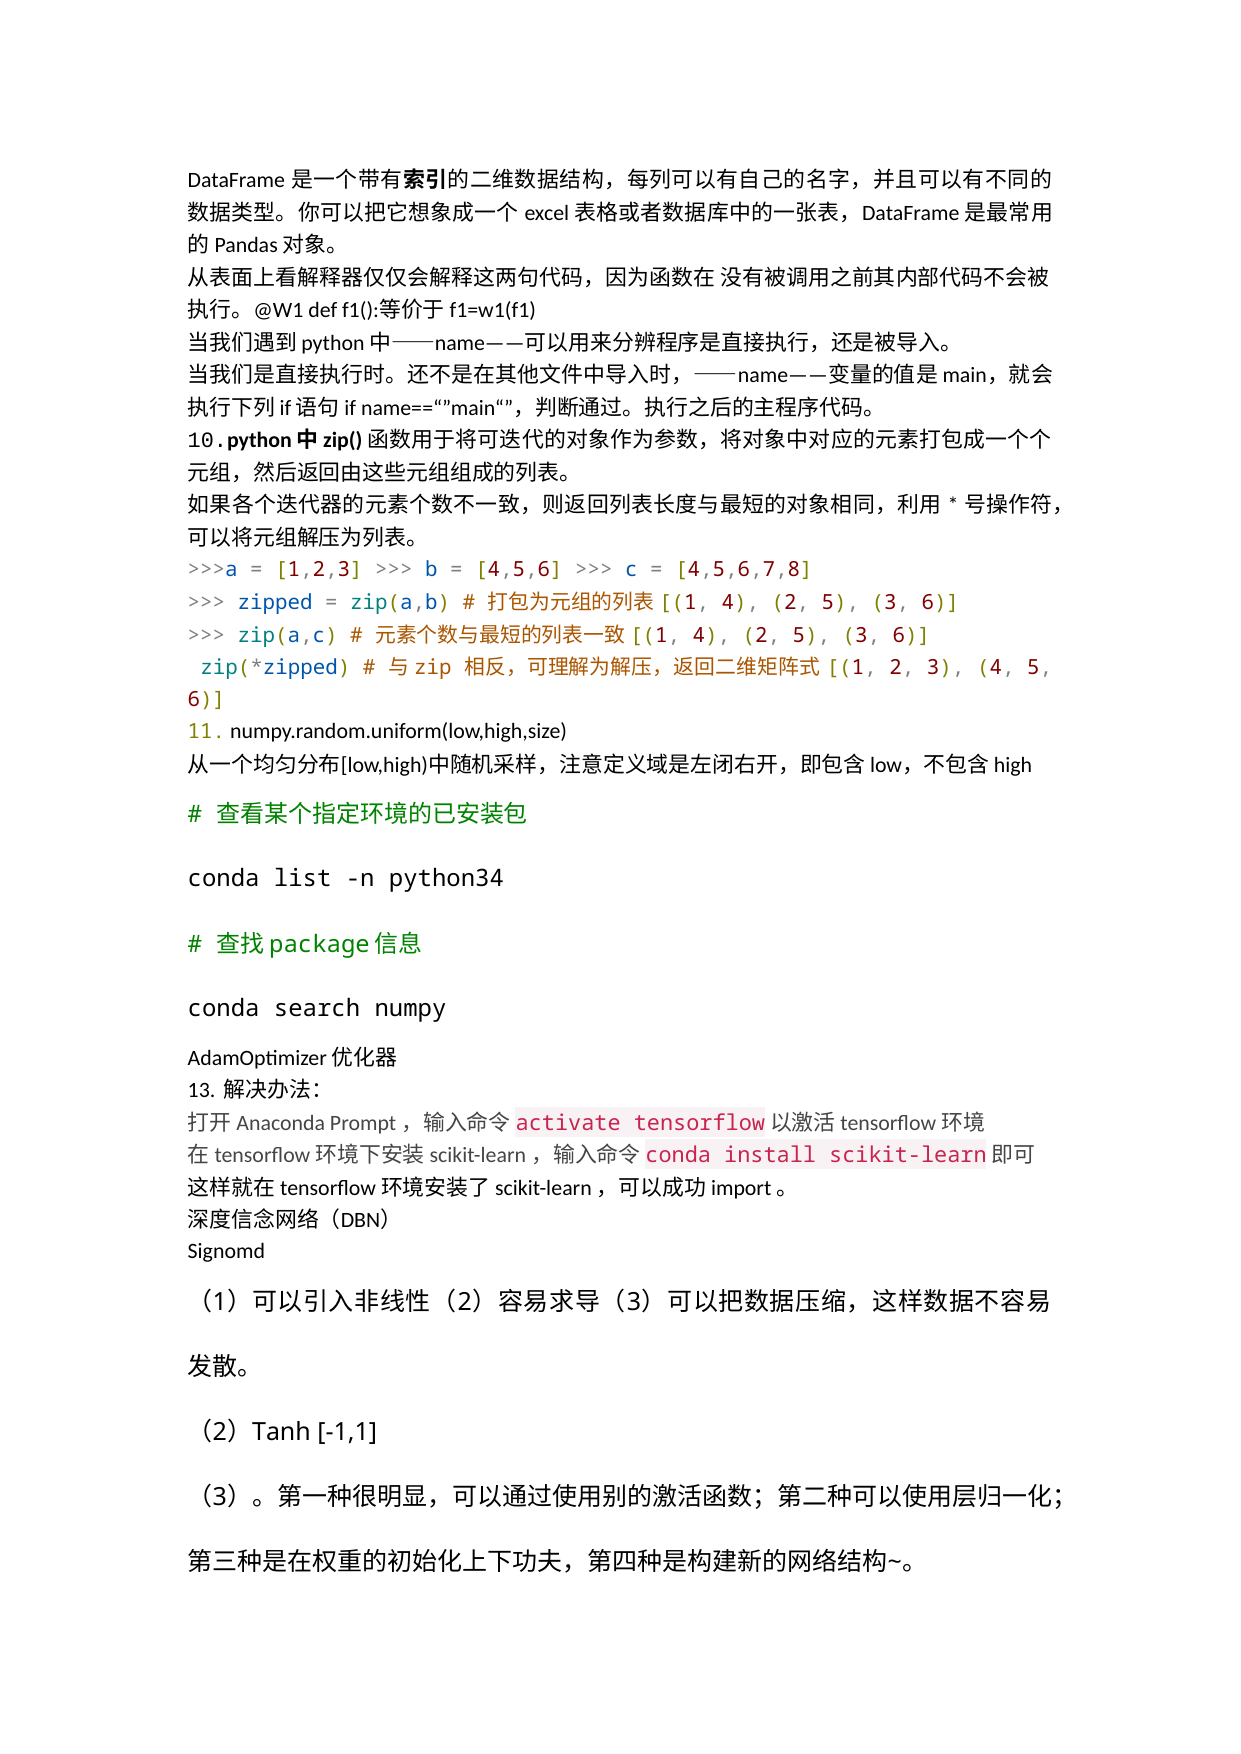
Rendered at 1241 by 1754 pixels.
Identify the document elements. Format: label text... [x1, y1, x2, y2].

text 打开 Anaconda Prompt ，输入命令 activate tensorflow 以激活 tensorflow 环境 [187, 1104, 1053, 1137]
text 这样就在 tensorflow 环境安装了 scikit-learn ，可以成功 import 。 [187, 1169, 1053, 1202]
text 从一个均匀分布[low,high)中随机采样，注意定义域是左闭右开，即包含low，不包含high [187, 747, 1053, 779]
text 当我们是直接执行时。还不是在其他文件中导入时，——name——变量的值是main，就会执行下列if语句 if name==“”main“”，判断通过。执行之后的主程序代码。 [187, 357, 1053, 422]
text 当我们遇到python中——name——可以用来分辨程序是直接执行，还是被导入。 [187, 324, 1053, 357]
text # 查找package信息 [187, 909, 1053, 974]
text 11. numpy.random.uniform(low,high,size) [187, 714, 1053, 747]
text 在 tensorflow 环境下安装 scikit-learn ，输入命令 conda install scikit-learn 即可 [187, 1137, 1053, 1169]
text AdamOptimizer优化器 [187, 1039, 1053, 1072]
text 深度信念网络（DBN） [187, 1202, 1053, 1234]
text zip(*zipped) # 与 zip 相反，可理解为解压，返回二维矩阵式 [(1, 2, 3), (4, 5, 6)] [187, 649, 1053, 714]
text >>> zip(a,c) # 元素个数与最短的列表一致 [(1, 4), (2, 5), (3, 6)] [187, 617, 1053, 649]
text DataFrame 是一个带有索引的二维数据结构，每列可以有自己的名字，并且可以有不同的数据类型。你可以把它想象成一个 excel 表格或者数据库中的一张表，DataFrame 是最常用的 Pandas 对象。 [187, 162, 1053, 259]
text conda list -n python34 [187, 844, 1053, 909]
text >>> zipped = zip(a,b) # 打包为元组的列表 [(1, 4), (2, 5), (3, 6)] [187, 584, 1053, 617]
text # 查看某个指定环境的已安装包 [187, 779, 1053, 844]
list 。第一种很明显，可以通过使用别的激活函数；第二种可以使用层归一化；第三种是在权重的初始化上下功夫，第四种是构建新的网络结构~。 [187, 1462, 1053, 1592]
text >>>a = [1,2,3] >>> b = [4,5,6] >>> c = [4,5,6,7,8] [187, 552, 1053, 584]
text 从表面上看解释器仅仅会解释这两句代码，因为函数在 没有被调用之前其内部代码不会被执行。@W1 def f1():等价于 f1=w1(f1) [187, 259, 1053, 324]
text 如果各个迭代器的元素个数不一致，则返回列表长度与最短的对象相同，利用 * 号操作符，可以将元组解压为列表。 [187, 487, 1053, 552]
text 13. 解决办法： [187, 1072, 1053, 1104]
text 10.python中zip() 函数用于将可迭代的对象作为参数，将对象中对应的元素打包成一个个元组，然后返回由这些元组组成的列表。 [187, 422, 1053, 487]
list 可以引入非线性（2）容易求导（3）可以把数据压缩，这样数据不容易发散。 [187, 1267, 1053, 1397]
text conda search numpy [187, 974, 1053, 1039]
text Signomd [187, 1234, 1053, 1267]
list Tanh [-1,1] [187, 1397, 1053, 1462]
